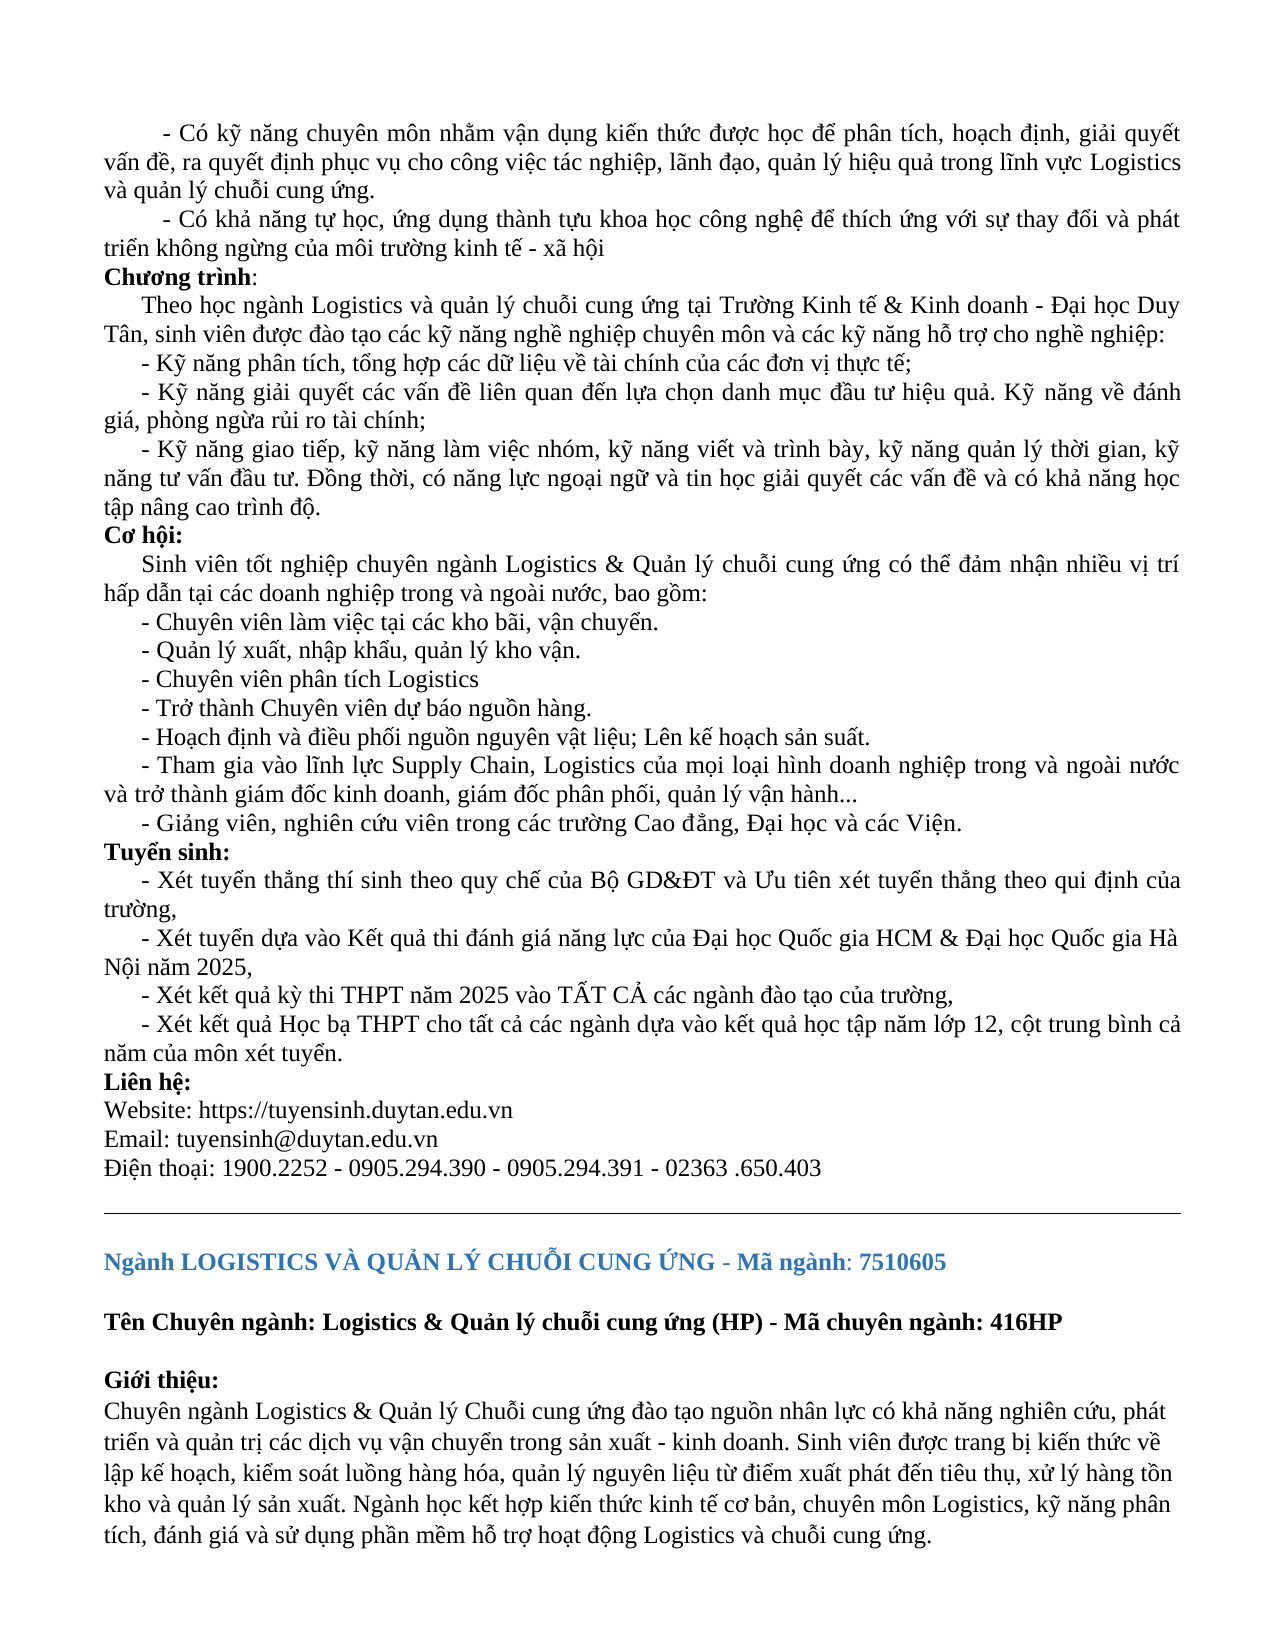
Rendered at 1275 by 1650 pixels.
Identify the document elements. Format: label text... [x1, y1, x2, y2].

text - Kỹ năng giải quyết các vấn đề liên quan đến lựa chọn danh mục đầu tư hiệu quả. Kỹ năng về đánh giá, phòng ngừa rủi ro tài chính; [103, 377, 1181, 434]
text - Kỹ năng giao tiếp, kỹ năng làm việc nhóm, kỹ năng viết và trình bày, kỹ năng quản lý thời gian, kỹ năng tư vấn đầu tư. Đồng thời, có năng lực ngoại ngữ và tin học giải quyết các vấn đề và có khả năng học tập nâng cao trình độ. [103, 434, 1181, 521]
text Sinh viên tốt nghiệp chuyên ngành Logistics & Quản lý chuỗi cung ứng có thể đảm nhận nhiều vị trí hấp dẫn tại các doanh nghiệp trong và ngoài nước, bao gồm: [103, 549, 1181, 607]
text Chương trình: [103, 262, 1181, 291]
text Điện thoại: 1900.2252 - 0905.294.390 - 0905.294.391 - 02363 .650.403 [103, 1153, 1181, 1182]
text - Có khả năng tự học, ứng dụng thành tựu khoa học công nghệ để thích ứng với sự thay đổi và phát triển không ngừng của môi trường kinh tế - xã hội [103, 204, 1181, 262]
text Email: tuyensinh@duytan.edu.vn [103, 1124, 1181, 1153]
text Cơ hội: [103, 521, 1181, 549]
text - Có kỹ năng chuyên môn nhằm vận dụng kiến thức được học để phân tích, hoạch định, giải quyết vấn đề, ra quyết định phục vụ cho công việc tác nghiệp, lãnh đạo, quản lý hiệu quả trong lĩnh vực Logistics và quản lý chuỗi cung ứng. [103, 118, 1181, 204]
subtitle Tên Chuyên ngành: Logistics & Quản lý chuỗi cung ứng (HP) - Mã chuyên ngành: 416HP [103, 1307, 1181, 1336]
text - Trở thành Chuyên viên dự báo nguồn hàng. [103, 693, 1181, 722]
text Website: https://tuyensinh.duytan.edu.vn [103, 1096, 1181, 1124]
text - Tham gia vào lĩnh lực Supply Chain, Logistics của mọi loại hình doanh nghiệp trong và ngoài nước và trở thành giám đốc kinh doanh, giám đốc phân phối, quản lý vận hành... [103, 751, 1181, 808]
text - Hoạch định và điều phối nguồn nguyên vật liệu; Lên kế hoạch sản suất. [103, 722, 1181, 751]
text - Xét tuyển thẳng thí sinh theo quy chế của Bộ GD&ĐT và Ưu tiên xét tuyển thẳng theo qui định của trường, [103, 866, 1181, 923]
text - Xét kết quả Học bạ THPT cho tất cả các ngành dựa vào kết quả học tập năm lớp 12, cột trung bình cả năm của môn xét tuyển. [103, 1009, 1181, 1067]
subtitle Ngành LOGISTICS VÀ QUẢN LÝ CHUỖI CUNG ỨNG - Mã ngành: 7510605 [103, 1247, 1181, 1276]
text Liên hệ: [103, 1067, 1181, 1096]
text - Quản lý xuất, nhập khẩu, quản lý kho vận. [103, 636, 1181, 664]
text - Xét tuyển dựa vào Kết quả thi đánh giá năng lực của Đại học Quốc gia HCM & Đại học Quốc gia Hà Nội năm 2025, [103, 923, 1181, 981]
text - Giảng viên, nghiên cứu viên trong các trường Cao đẳng, Đại học và các Viện. [103, 808, 1181, 837]
text Tuyển sinh: [103, 837, 1181, 866]
text - Kỹ năng phân tích, tổng hợp các dữ liệu về tài chính của các đơn vị thực tế; [103, 348, 1181, 377]
text Giới thiệu: Chuyên ngành Logistics & Quản lý Chuỗi cung ứng đào tạo nguồn nhân lực có khả năng nghiên cứu, phát triển và quản trị các dịch vụ vận chuyển trong sản xuất - kinh doanh. Sinh viên được trang bị kiến thức về lập kế hoạch, kiểm soát luồng hàng hóa, quản lý nguyên liệu từ điểm xuất phát đến tiêu thụ, xử lý hàng tồn kho và quản lý sản xuất. Ngành học kết hợp kiến thức kinh tế cơ bản, chuyên môn Logistics, kỹ năng phân tích, đánh giá và sử dụng phần mềm hỗ trợ hoạt động Logistics và chuỗi cung ứng. [103, 1365, 1181, 1549]
text - Chuyên viên làm việc tại các kho bãi, vận chuyển. [103, 607, 1181, 636]
text - Xét kết quả kỳ thi THPT năm 2025 vào TẤT CẢ các ngành đào tạo của trường, [103, 981, 1181, 1009]
text - Chuyên viên phân tích Logistics [103, 664, 1181, 693]
text Theo học ngành Logistics và quản lý chuỗi cung ứng tại Trường Kinh tế & Kinh doanh - Đại học Duy Tân, sinh viên được đào tạo các kỹ năng nghề nghiệp chuyên môn và các kỹ năng hỗ trợ cho nghề nghiệp: [103, 291, 1181, 348]
